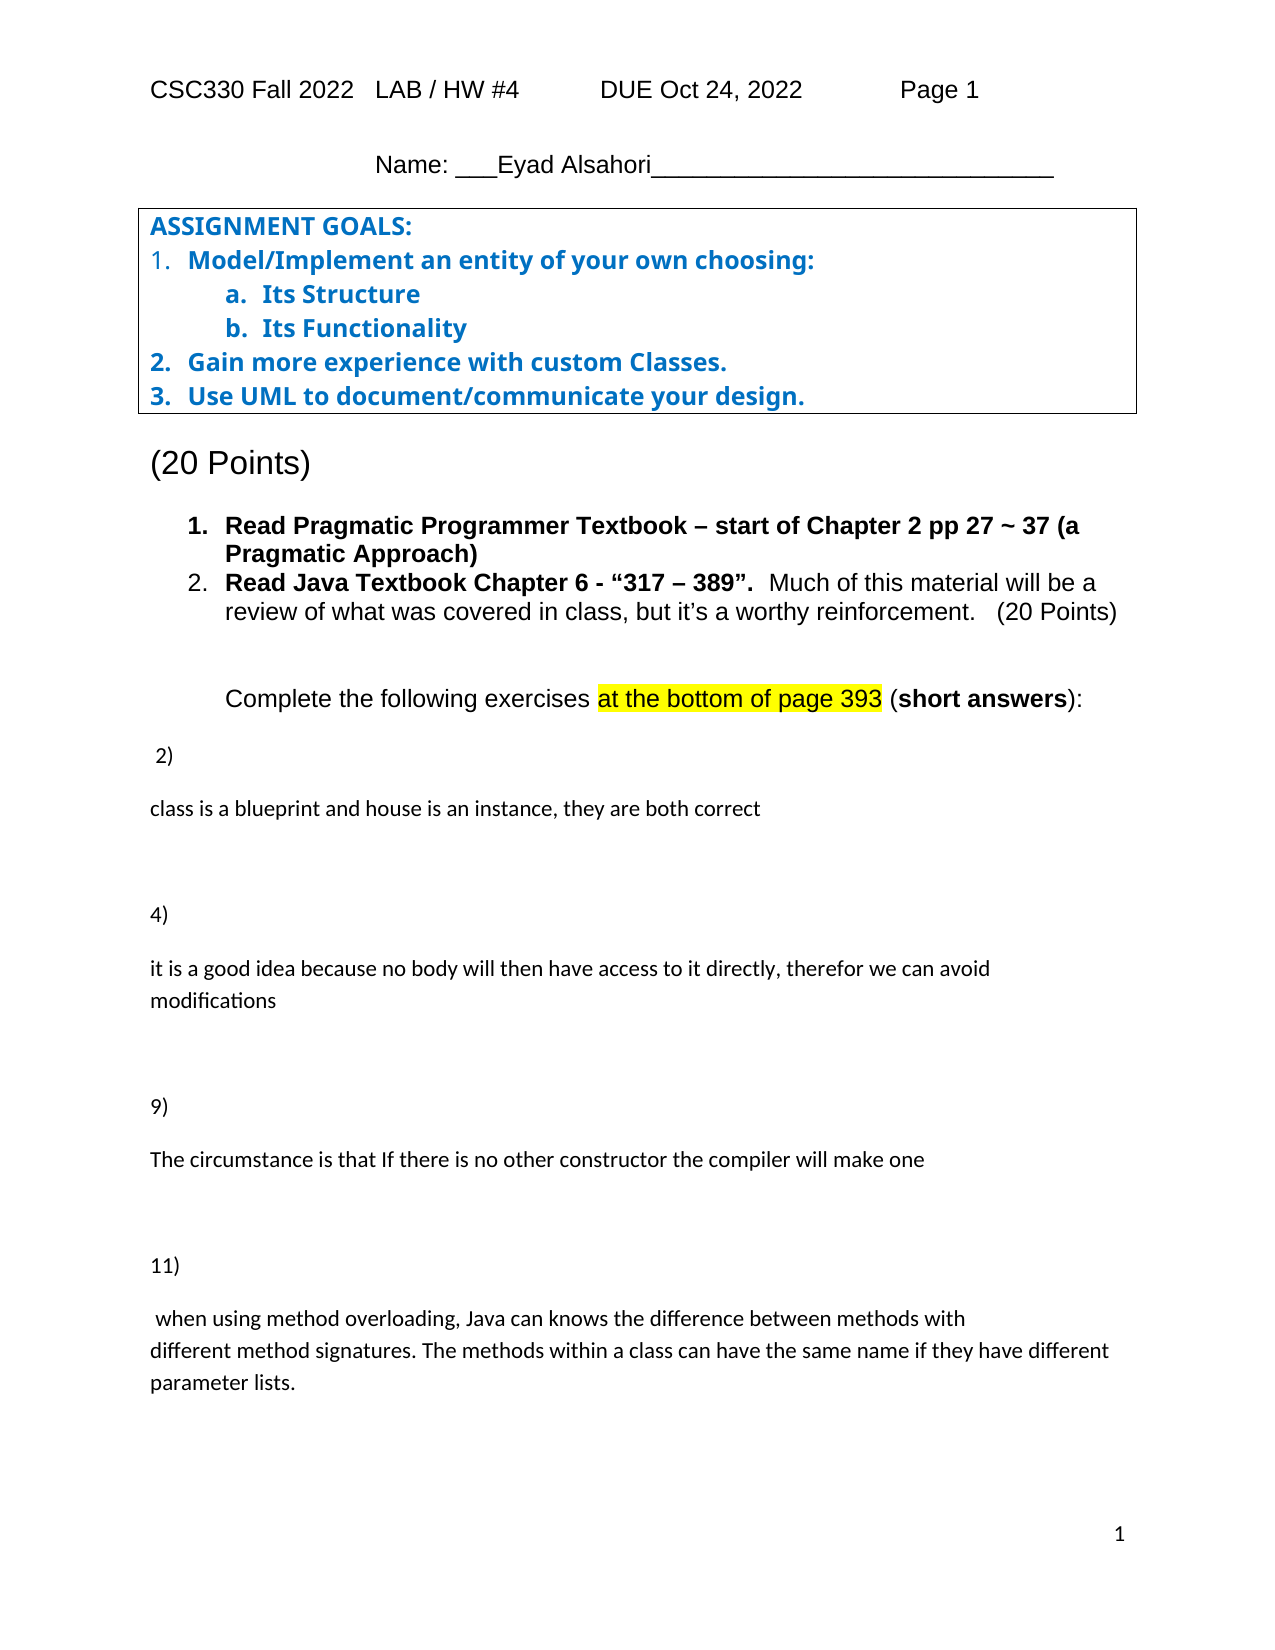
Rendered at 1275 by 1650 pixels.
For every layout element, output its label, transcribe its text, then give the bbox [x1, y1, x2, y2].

text 4) [150, 901, 1125, 929]
text 11) [150, 1251, 1125, 1279]
text 9) [150, 1092, 1125, 1120]
list Read Pragmatic Programmer Textbook – start of Chapter 2 pp 27 ~ 37 (a Pragmatic Approach) [187, 511, 1125, 568]
table_header ASSIGNMENT GOALS: Model/Implement an entity of your own choosing: Its Structure Its Functionality Gain more experience with custom Classes. Use UML to document/communicate your design. [139, 209, 1136, 413]
text Complete the following exercises at the bottom of page 393 (short answers): [882, 684, 1125, 712]
text it is a good idea because no body will then have access to it directly, therefor we can avoid modifications [150, 954, 1125, 1014]
text 2) [150, 742, 1125, 769]
text class is a blueprint and house is an instance, they are both correct [150, 794, 1125, 823]
text (20 Points) [150, 443, 1125, 482]
text when using method overloading, Java can knows the difference between methods with different method signatures. The methods within a class can have the same name if they have different parameter lists. [150, 1304, 1125, 1396]
text Name: ___Eyad Alsahori_____________________________ [262, 150, 1125, 179]
text Complete the following exercises at the bottom of page 393 (short answers): [225, 684, 598, 712]
text The circumstance is that If there is no other constructor the compiler will make one [150, 1145, 1125, 1173]
list Read Java Textbook Chapter 6 - “317 – 389”. Much of this material will be a review of what was covered in class, but it’s a worthy reinforcement. (20 Points) [187, 568, 1125, 626]
